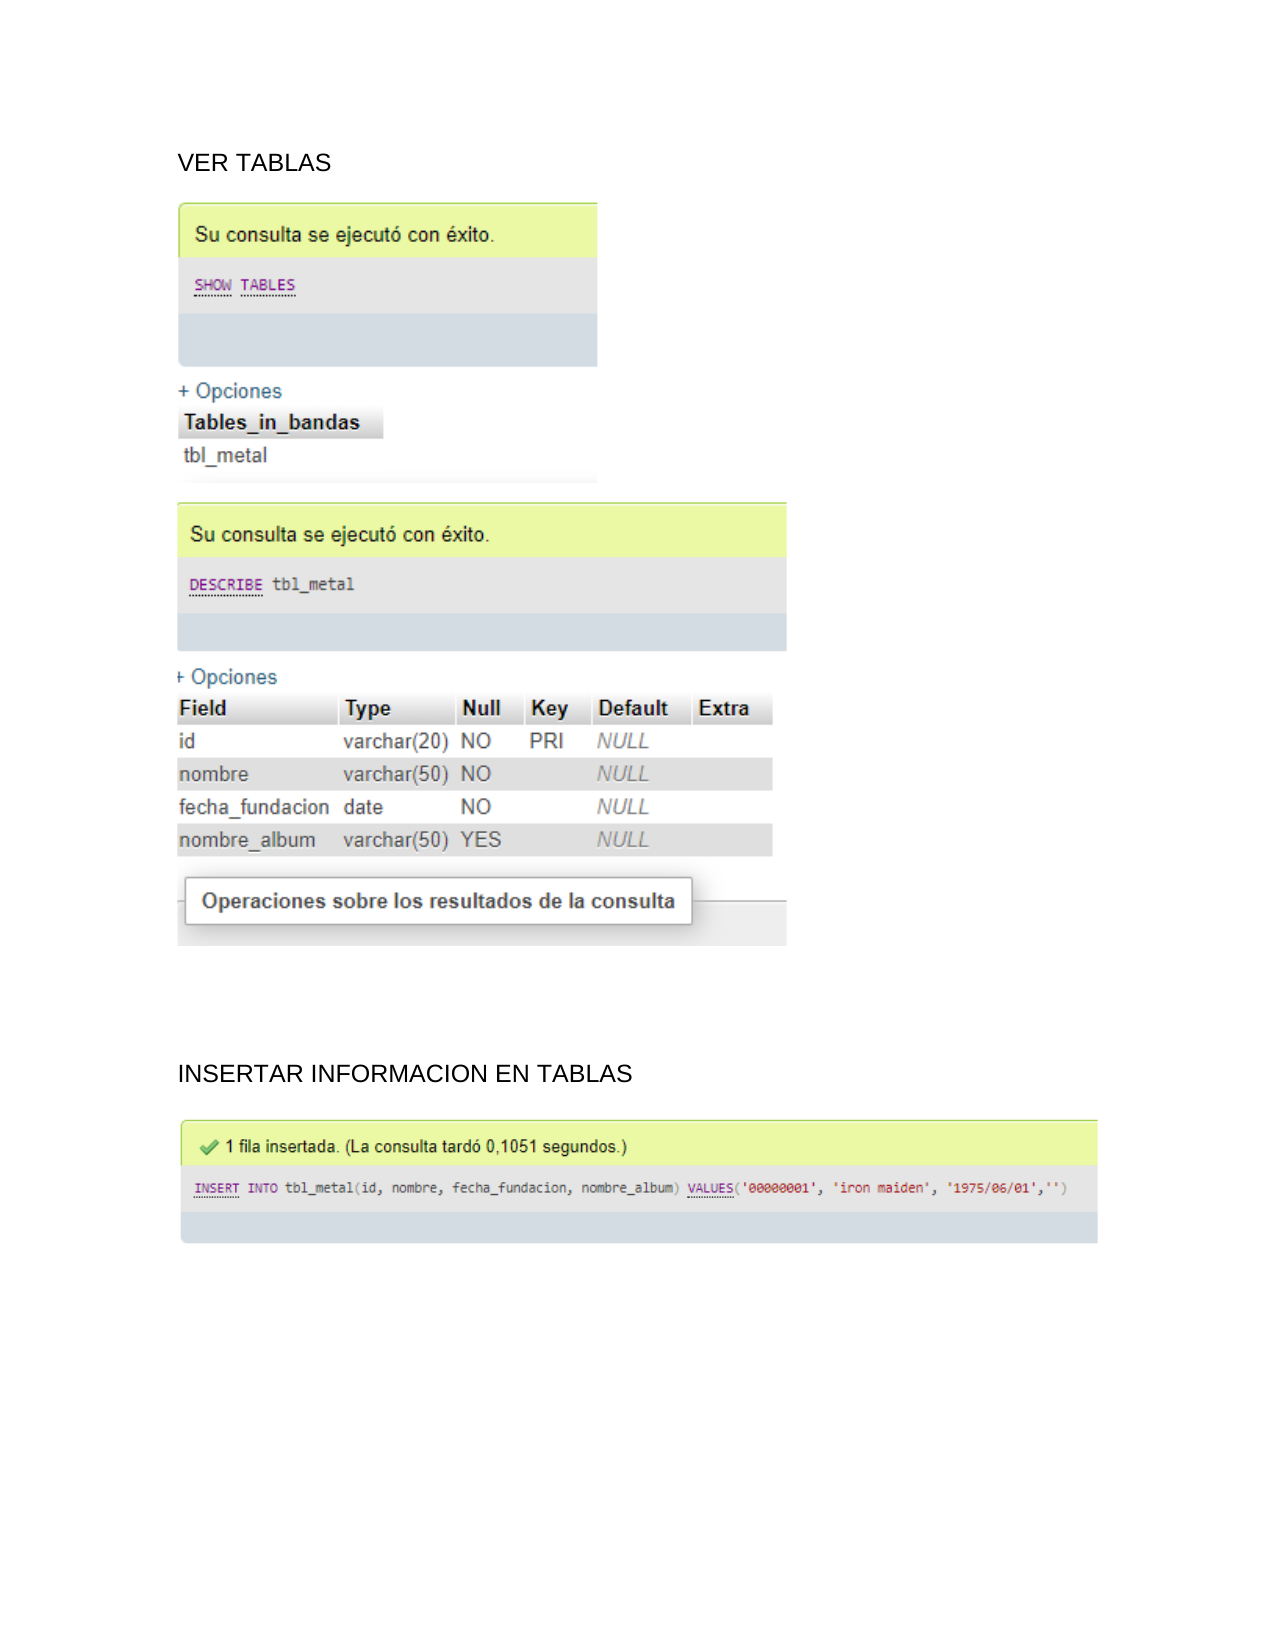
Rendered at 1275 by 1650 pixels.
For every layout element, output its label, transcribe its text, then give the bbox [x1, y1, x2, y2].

text VER TABLAS [177, 148, 1098, 176]
text INSERTAR INFORMACION EN TABLAS [177, 1059, 1098, 1088]
picture [177, 195, 598, 483]
picture [177, 1107, 1098, 1246]
picture [177, 501, 787, 946]
